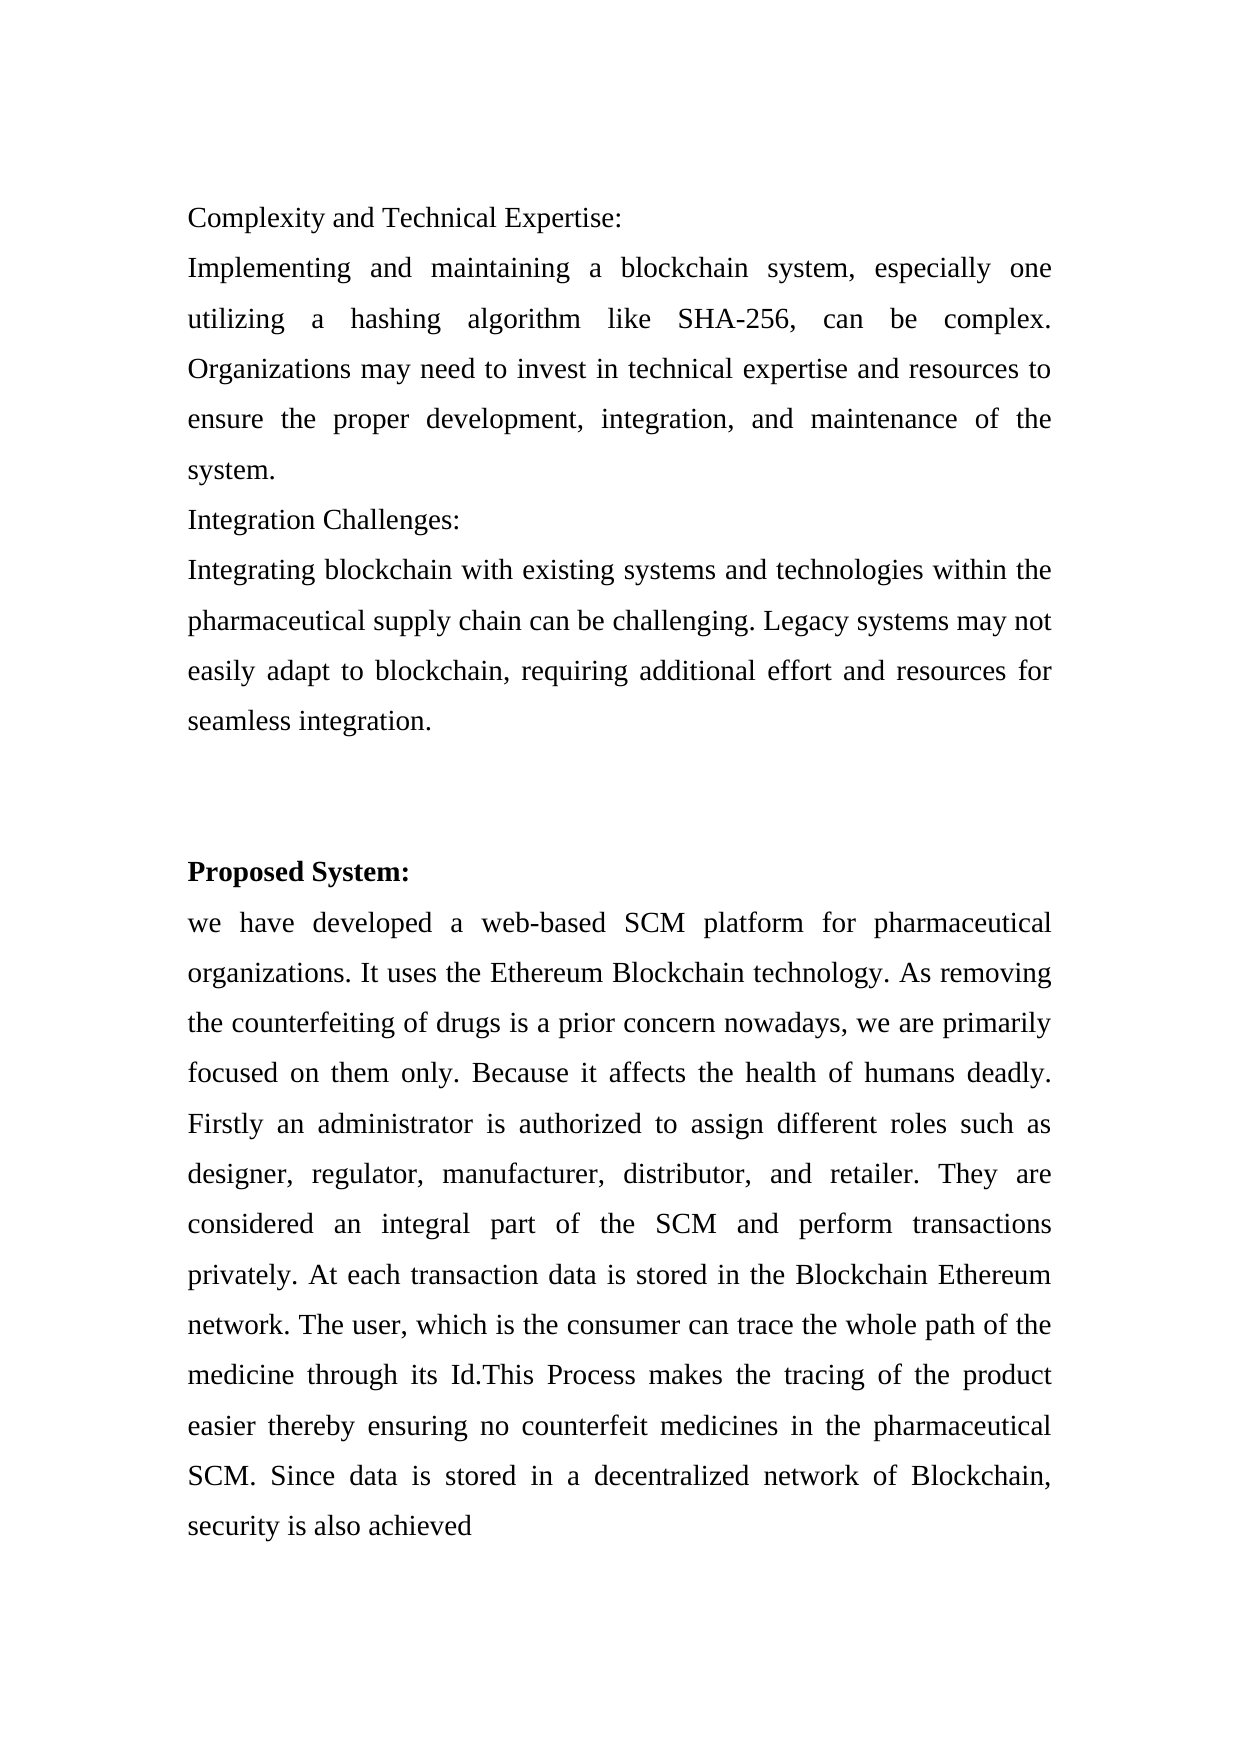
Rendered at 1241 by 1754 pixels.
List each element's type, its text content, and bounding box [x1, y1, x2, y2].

text Implementing and maintaining a blockchain system, especially one utilizing a hashing algorithm like SHA-256, can be complex. Organizations may need to invest in technical expertise and resources to ensure the proper development, integration, and maintenance of the system. [187, 251, 1053, 485]
text we have developed a web-based SCM platform for pharmaceutical organizations. It uses the Ethereum Blockchain technology. As removing the counterfeiting of drugs is a prior concern nowadays, we are primarily focused on them only. Because it affects the health of humans deadly. Firstly an administrator is authorized to assign different roles such as designer, regulator, manufacturer, distributor, and retailer. They are considered an integral part of the SCM and perform transactions privately. At each transaction data is stored in the Blockchain Ethereum network. The user, which is the consumer can trace the whole path of the medicine through its Id.This Process makes the tracing of the product easier thereby ensuring no counterfeit medicines in the pharmaceutical SCM. Since data is stored in a decentralized network of Blockchain, security is also achieved [187, 905, 1053, 1542]
text Complexity and Technical Expertise: [187, 200, 1053, 234]
text Integrating blockchain with existing systems and technologies within the pharmaceutical supply chain can be challenging. Legacy systems may not easily adapt to blockchain, requiring additional effort and resources for seamless integration. [187, 552, 1053, 737]
text Integration Challenges: [187, 502, 1053, 536]
text Proposed System: [187, 854, 1053, 888]
